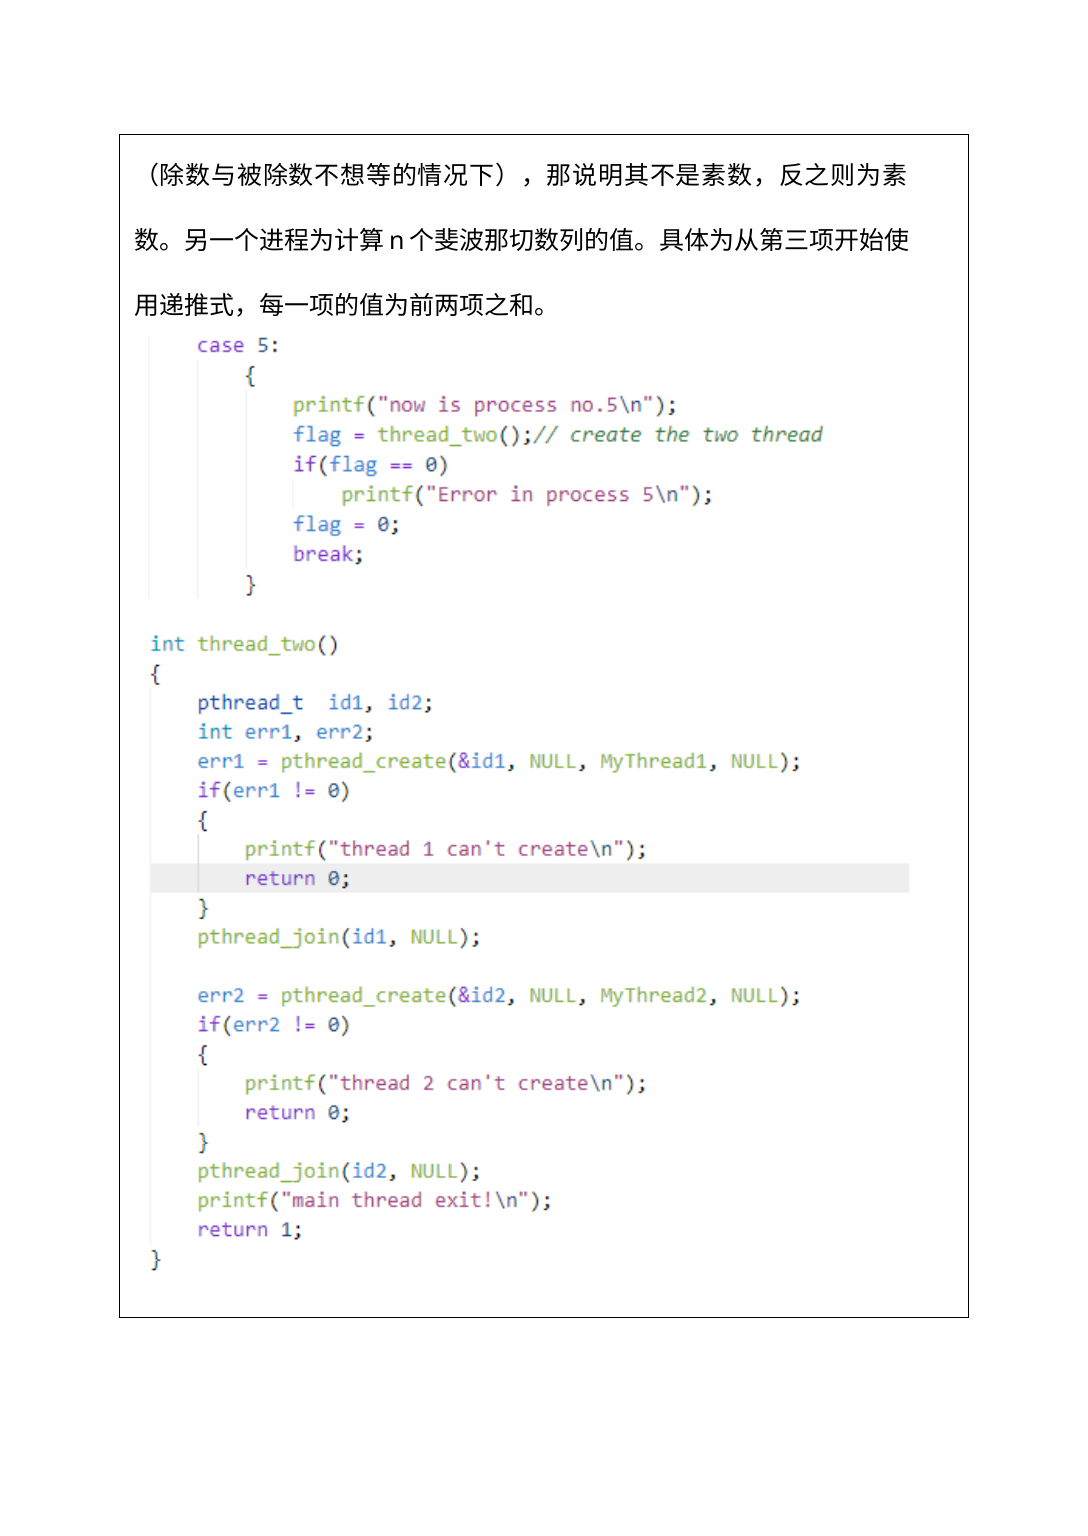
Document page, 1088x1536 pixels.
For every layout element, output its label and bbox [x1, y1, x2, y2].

picture [133, 628, 910, 1292]
table_cell [120, 135, 968, 1317]
picture [133, 336, 862, 599]
